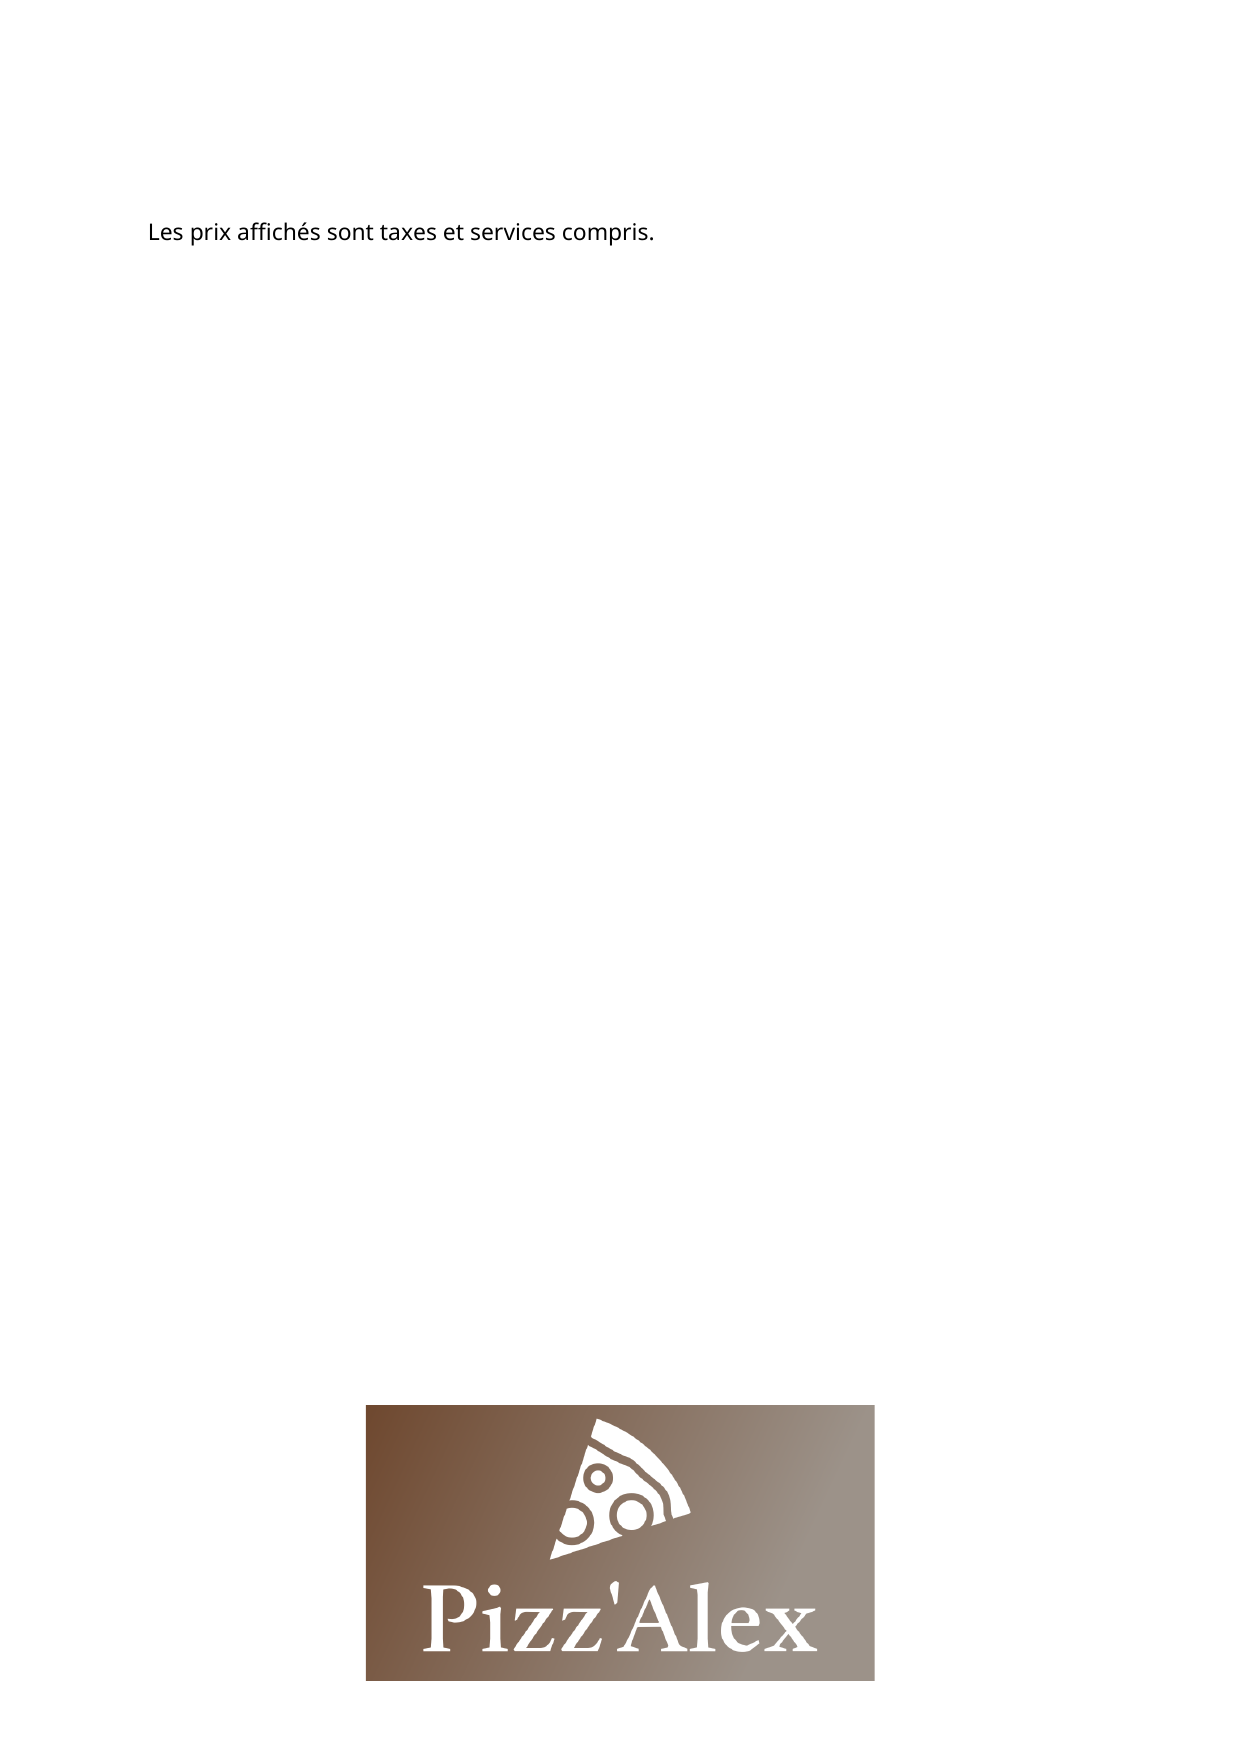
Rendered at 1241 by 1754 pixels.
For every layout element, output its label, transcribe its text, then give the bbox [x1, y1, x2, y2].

text Les prix affichés sont taxes et services compris. [148, 216, 1093, 247]
picture [365, 1405, 875, 1681]
